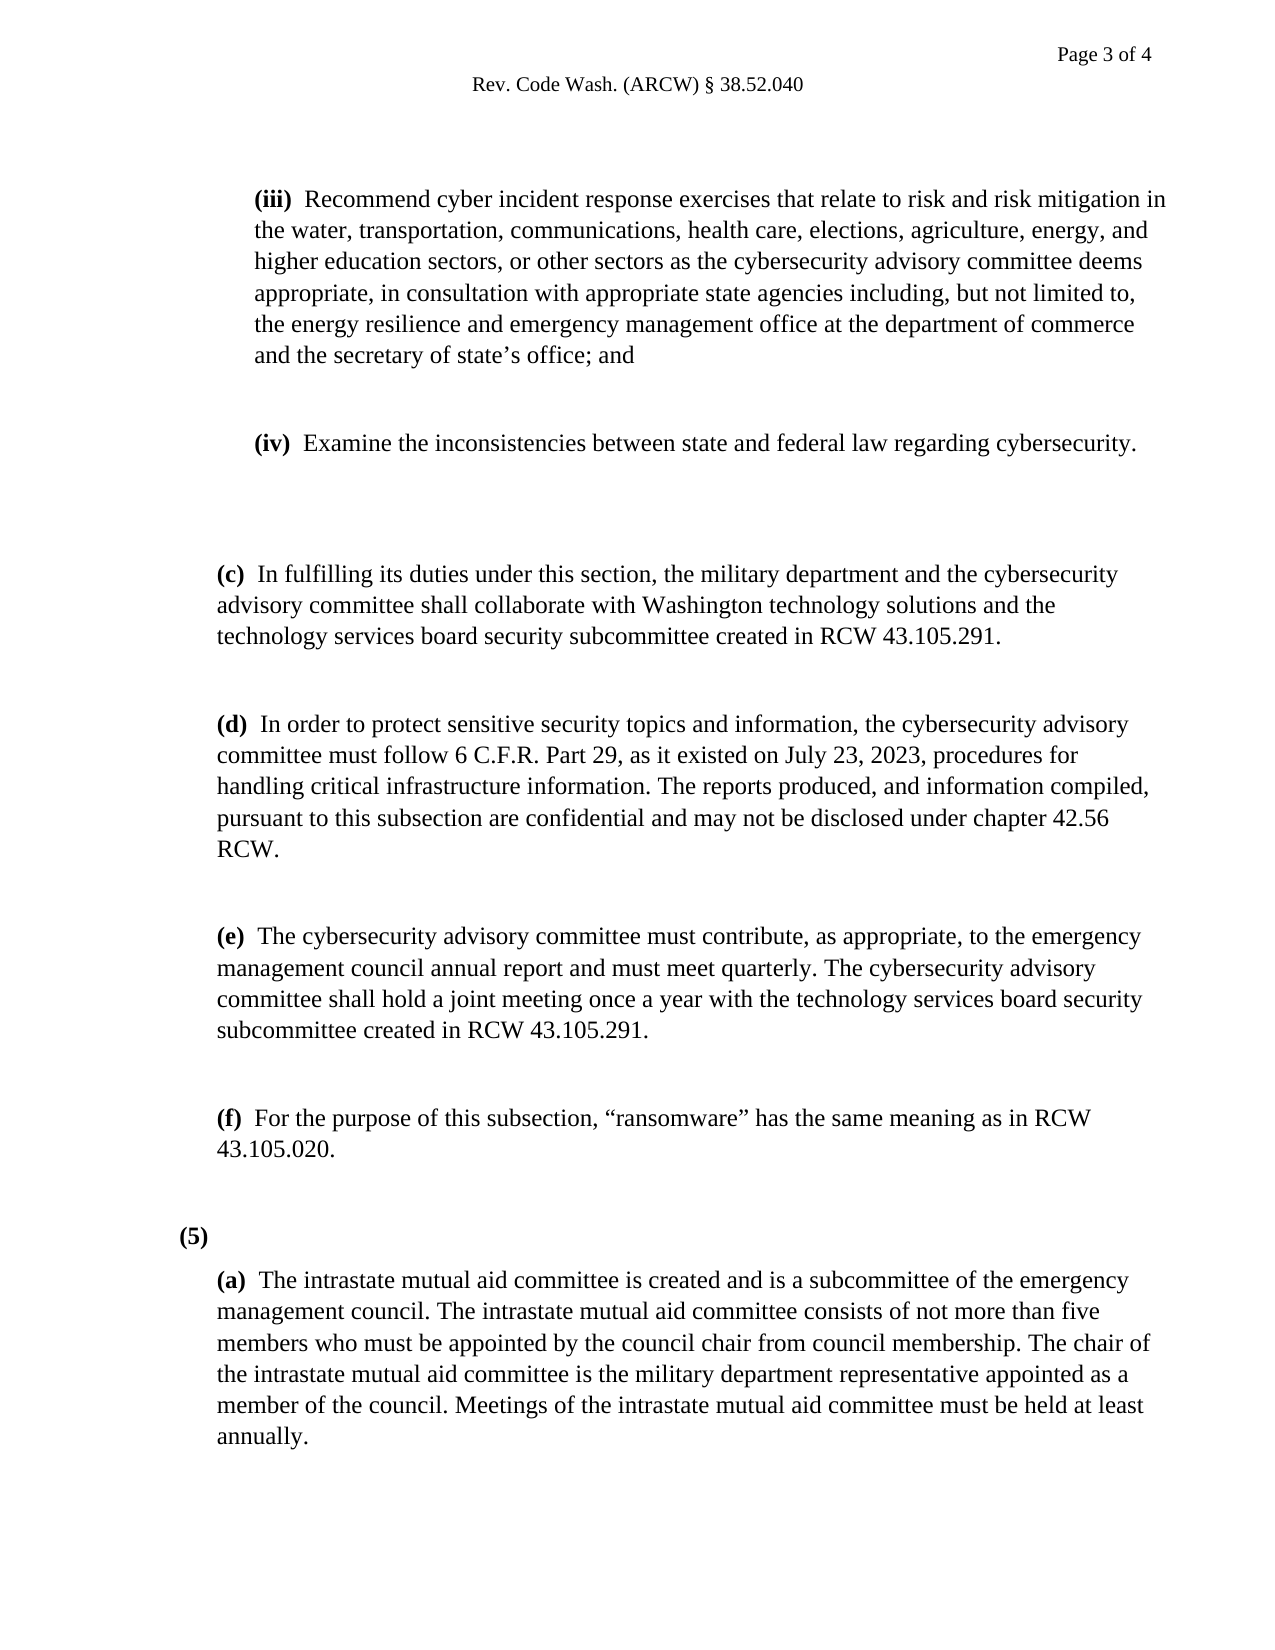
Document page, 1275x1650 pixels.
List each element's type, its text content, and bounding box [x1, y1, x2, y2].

text (d) In order to protect sensitive security topics and information, the cybersecurity advisory committee must follow 6 C.F.R. Part 29, as it existed on July 23, 2023, procedures for handling critical infrastructure information. The reports produced, and information compiled, pursuant to this subsection are confidential and may not be disclosed under chapter 42.56 RCW. [217, 706, 1171, 863]
text (e) The cybersecurity advisory committee must contribute, as appropriate, to the emergency management council annual report and must meet quarterly. The cybersecurity advisory committee shall hold a joint meeting once a year with the technology services board security subcommittee created in RCW 43.105.291. [217, 919, 1171, 1044]
text (a) The intrastate mutual aid committee is created and is a subcommittee of the emergency management council. The intrastate mutual aid committee consists of not more than five members who must be appointed by the council chair from council membership. The chair of the intrastate mutual aid committee is the military department representative appointed as a member of the council. Meetings of the intrastate mutual aid committee must be held at least annually. [217, 1263, 1171, 1450]
text (iii) Recommend cyber incident response exercises that relate to risk and risk mitigation in the water, transportation, communications, health care, elections, agriculture, energy, and higher education sectors, or other sectors as the cybersecurity advisory committee deems appropriate, in consultation with appropriate state agencies including, but not limited to, the energy resilience and emergency management office at the department of commerce and the secretary of state’s office; and [254, 181, 1171, 369]
text (c) In fulfilling its duties under this section, the military department and the cybersecurity advisory committee shall collaborate with Washington technology solutions and the technology services board security subcommittee created in RCW 43.105.291. [217, 556, 1171, 650]
text (f) For the purpose of this subsection, “ransomware” has the same meaning as in RCW 43.105.020. [217, 1100, 1171, 1163]
text (iv) Examine the inconsistencies between state and federal law regarding cybersecurity. [254, 425, 1171, 456]
text (5) [179, 1219, 1171, 1250]
